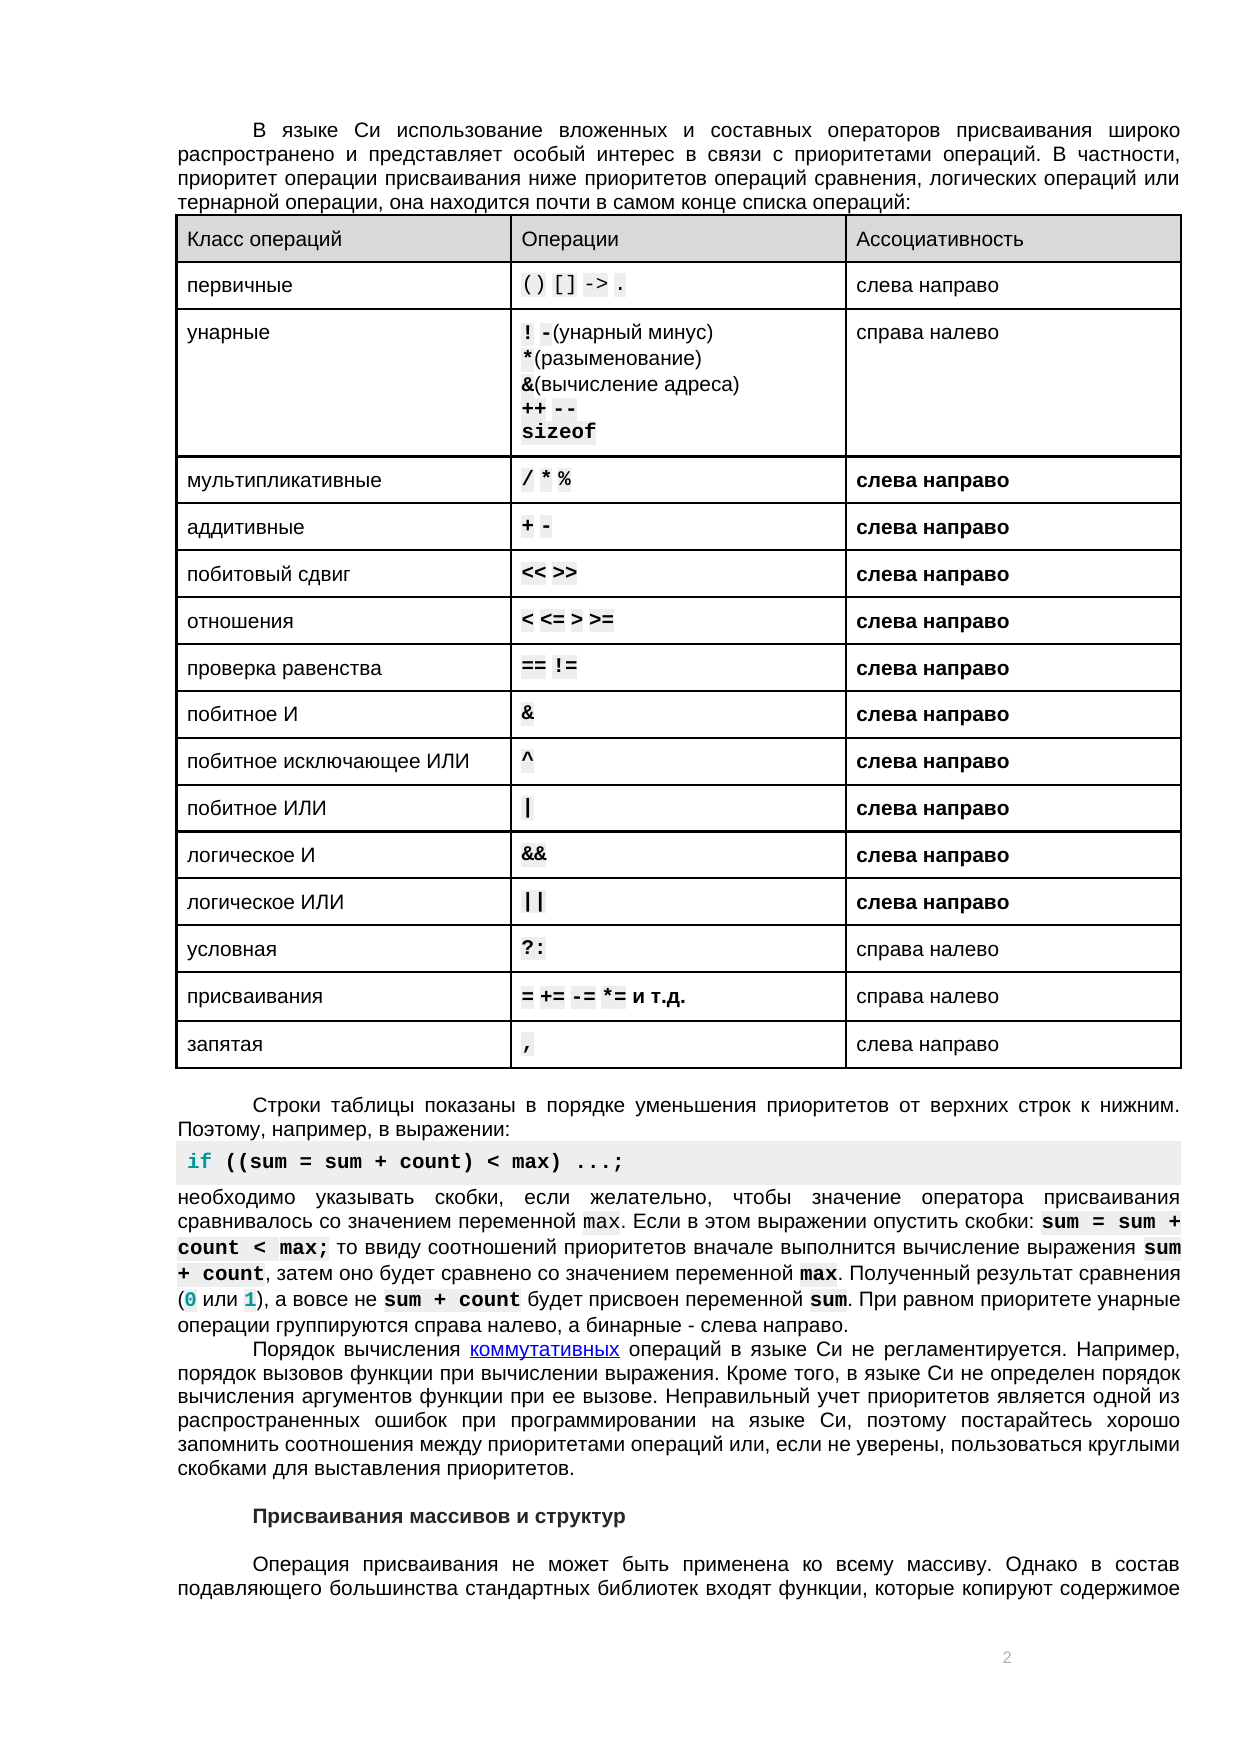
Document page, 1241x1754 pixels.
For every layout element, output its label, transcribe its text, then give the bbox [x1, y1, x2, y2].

table_cell слева направо [847, 833, 1180, 877]
table_cell < <= > >= [512, 598, 845, 643]
table_cell побитное И [178, 692, 510, 737]
table_cell || [512, 879, 845, 924]
table_header Ассоциативность [847, 216, 1180, 261]
table_cell логическое ИЛИ [178, 879, 510, 924]
table_cell слева направо [847, 551, 1180, 596]
table_cell слева направо [847, 1022, 1180, 1067]
table_cell слева направо [847, 598, 1180, 643]
table_cell << >> [512, 551, 845, 596]
table_cell унарные [178, 310, 510, 455]
table_cell () [] -> . [512, 263, 845, 308]
table_cell слева направо [847, 786, 1180, 830]
table_cell первичные [178, 263, 510, 308]
table_header Класс операций [178, 216, 510, 261]
table_cell слева направо [847, 879, 1180, 924]
table_cell присваивания [178, 973, 510, 1020]
subtitle Присваивания массивов и структур [177, 1504, 1181, 1528]
table_cell слева направо [847, 692, 1180, 737]
table_header if ((sum = sum + count) < max) ...; [176, 1141, 1181, 1185]
table_cell слева направо [847, 263, 1180, 308]
table_cell побитовый сдвиг [178, 551, 510, 596]
table_cell мультипликативные [178, 458, 510, 502]
table_cell / * % [512, 458, 845, 502]
table_cell = += -= *= и т.д. [512, 973, 845, 1020]
table_cell слева направо [847, 504, 1180, 549]
table_cell && [512, 833, 845, 877]
table_cell запятая [178, 1022, 510, 1067]
table_cell + - [512, 504, 845, 549]
table_cell справа налево [847, 926, 1180, 971]
table_cell слева направо [847, 645, 1180, 690]
table_cell ?: [512, 926, 845, 971]
table_cell проверка равенства [178, 645, 510, 690]
table_cell аддитивные [178, 504, 510, 549]
table_cell слева направо [847, 458, 1180, 502]
text В языке Си использование вложенных и составных операторов присваивания широко распространено и представляет особый интерес в связи с приоритетами операций. В частности, приоритет операции присваивания ниже приоритетов операций сравнения, логических операций или тернарной операции, она находится почти в самом конце списка операций: [177, 118, 1181, 214]
text Строки таблицы показаны в порядке уменьшения приоритетов от верхних строк к нижним. Поэтому, например, в выражении: [177, 1093, 1181, 1141]
table_cell ^ [512, 739, 845, 783]
table_cell , [512, 1022, 845, 1067]
text необходимо указывать скобки, если желательно, чтобы значение оператора присваивания сравнивалось со значением переменной max. Если в этом выражении опустить скобки: sum = sum + count < max; то ввиду соотношений приоритетов вначале выполнится вычисление выражения sum + count, затем оно будет сравнено со значением переменной max. Полученный результат сравнения (0 или 1), а вовсе не sum + count будет присвоен переменной sum. При равном приоритете унарные операции группируются справа налево, а бинарные - слева направо. [177, 1185, 1181, 1336]
table_cell == != [512, 645, 845, 690]
table_cell справа налево [847, 310, 1180, 455]
table_cell побитное ИЛИ [178, 786, 510, 830]
table_header Операции [512, 216, 845, 261]
table_cell условная [178, 926, 510, 971]
table_cell слева направо [847, 739, 1180, 783]
table_cell & [512, 692, 845, 737]
text Порядок вычисления коммутативных операций в языке Си не регламентируется. Например, порядок вызовов функции при вычислении выражения. Кроме того, в языке Си не определен порядок вычисления аргументов функции при ее вызове. Неправильный учет приоритетов является одной из распространенных ошибок при программировании на языке Си, поэтому постарайтесь хорошо запомнить соотношения между приоритетами операций или, если не уверены, пользоваться круглыми скобками для выставления приоритетов. [177, 1336, 1181, 1480]
table_cell побитное исключающее ИЛИ [178, 739, 510, 783]
table_cell логическое И [178, 833, 510, 877]
table_cell ! -(унарный минус) *(разыменование) &(вычисление адреса) ++ -- sizeof [512, 310, 845, 455]
table_cell справа налево [847, 973, 1180, 1020]
table_cell отношения [178, 598, 510, 643]
table_cell | [512, 786, 845, 830]
